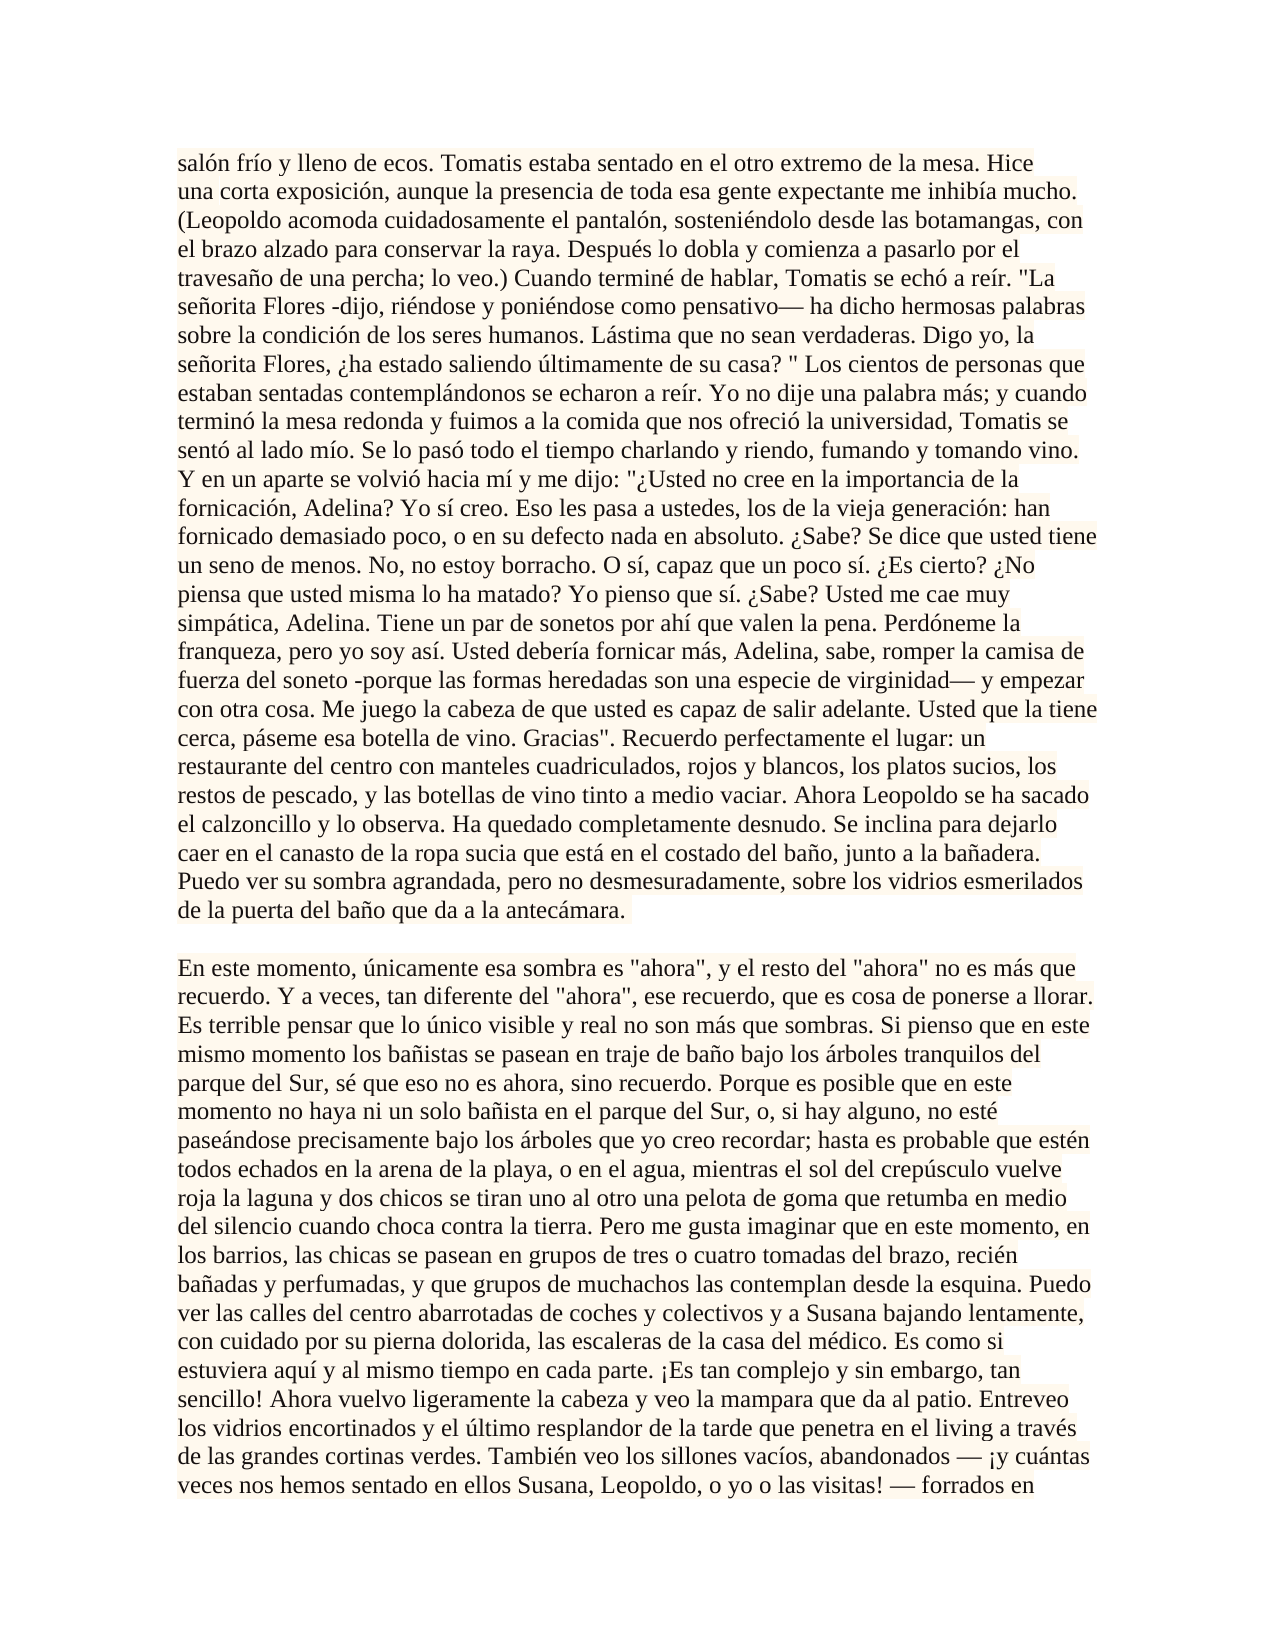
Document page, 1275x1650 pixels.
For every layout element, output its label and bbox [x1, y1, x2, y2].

text [177, 148, 1098, 1499]
